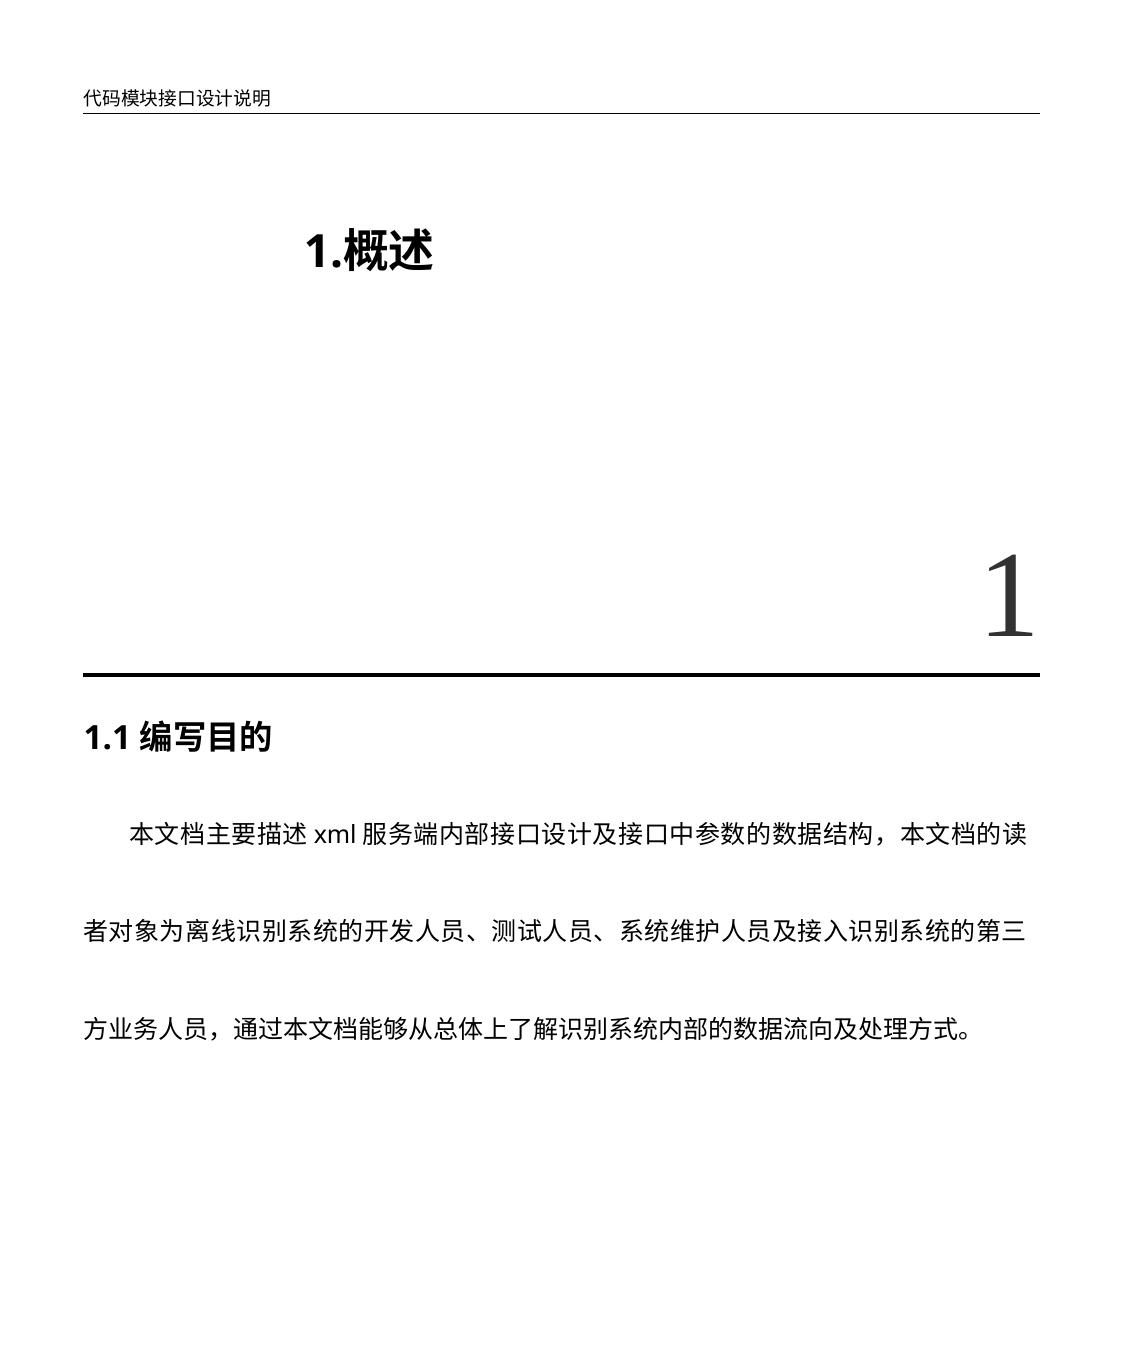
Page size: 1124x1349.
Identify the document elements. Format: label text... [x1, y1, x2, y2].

text 本文档主要描述xml服务端内部接口设计及接口中参数的数据结构，本文档的读者对象为离线识别系统的开发人员、测试人员、系统维护人员及接入识别系统的第三方业务人员，通过本文档能够从总体上了解识别系统内部的数据流向及处理方式。 [83, 800, 1028, 1060]
text 1 [83, 411, 1040, 673]
subtitle 1.概述 [304, 198, 1040, 296]
subtitle 1.1 编写目的 [83, 702, 1040, 767]
